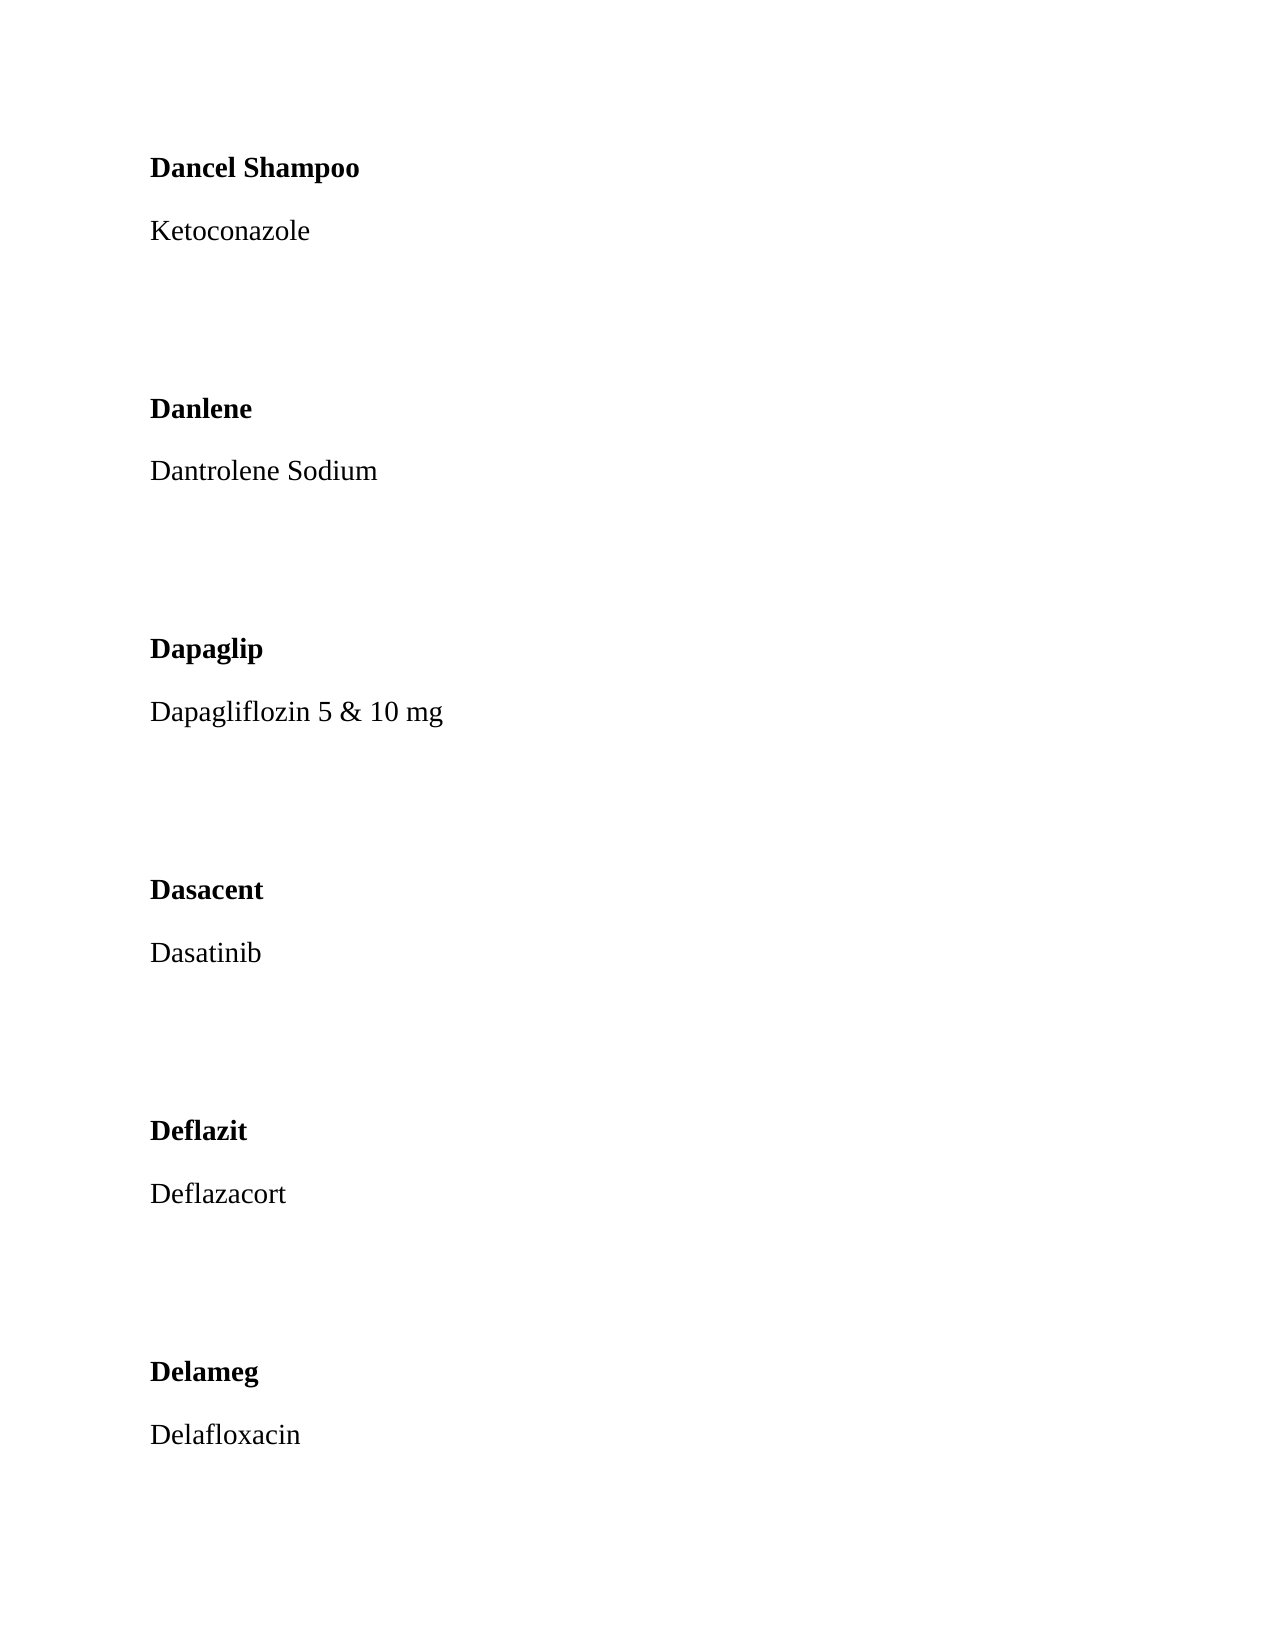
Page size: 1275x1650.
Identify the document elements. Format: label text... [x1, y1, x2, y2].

text Delameg [150, 1354, 1125, 1388]
text Dapaglip [150, 632, 1125, 665]
text Dantrolene Sodium [150, 453, 1125, 487]
text Danlene [150, 391, 1125, 424]
text Dancel Shampoo [150, 150, 1125, 183]
text Dapagliflozin 5 & 10 mg [150, 694, 1125, 728]
text Delafloxacin [150, 1417, 1125, 1450]
text Dasatinib [150, 935, 1125, 969]
text Dasacent [150, 872, 1125, 906]
text Ketoconazole [150, 213, 1125, 246]
text Deflazacort [150, 1176, 1125, 1209]
text Deflazit [150, 1113, 1125, 1147]
